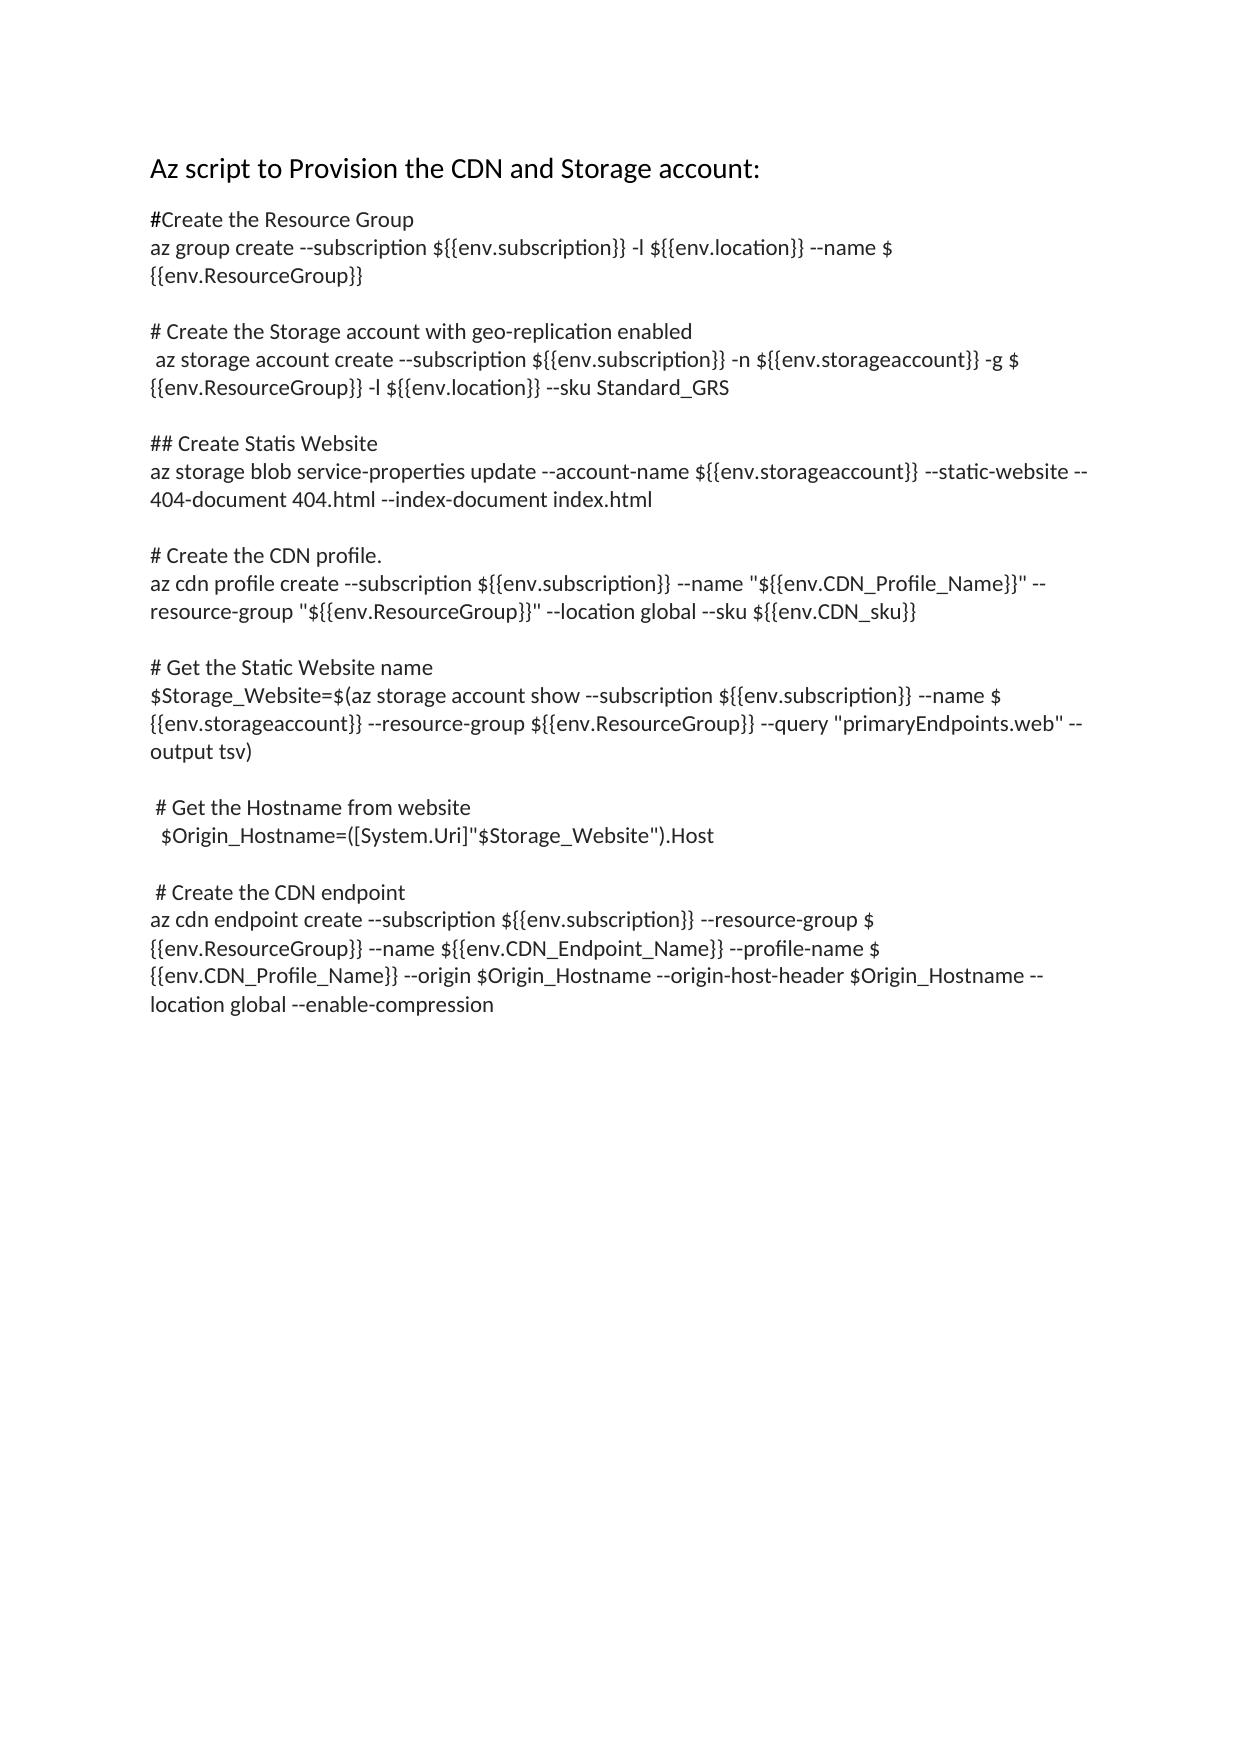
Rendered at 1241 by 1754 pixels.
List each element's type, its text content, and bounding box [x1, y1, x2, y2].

text # Create the CDN profile. [150, 541, 1090, 569]
text ## Create Statis Website [150, 429, 1090, 457]
text az cdn profile create --subscription ${{env.subscription}} --name "${{env.CDN_Profile_Name}}" --resource-group "${{env.ResourceGroup}}" --location global --sku ${{env.CDN_sku}} [150, 569, 1090, 625]
text az cdn endpoint create --subscription ${{env.subscription}} --resource-group ${{env.ResourceGroup}} --name ${{env.CDN_Endpoint_Name}} --profile-name ${{env.CDN_Profile_Name}} --origin $Origin_Hostname --origin-host-header $Origin_Hostname --location global --enable-compression [150, 906, 1090, 1018]
text # Create the Storage account with geo-replication enabled [150, 317, 1090, 345]
text # Get the Static Website name [150, 653, 1090, 681]
text az storage blob service-properties update --account-name ${{env.storageaccount}} --static-website --404-document 404.html --index-document index.html [150, 457, 1090, 513]
text Az script to Provision the CDN and Storage account: [150, 150, 1090, 186]
text # Get the Hostname from website [150, 793, 1090, 822]
text # Create the CDN endpoint [150, 878, 1090, 906]
text az storage account create --subscription ${{env.subscription}} -n ${{env.storageaccount}} -g ${{env.ResourceGroup}} -l ${{env.location}} --sku Standard_GRS [150, 345, 1090, 401]
text $Origin_Hostname=([System.Uri]"$Storage_Website").Host [150, 822, 1090, 849]
text $Storage_Website=$(az storage account show --subscription ${{env.subscription}} --name ${{env.storageaccount}} --resource-group ${{env.ResourceGroup}} --query "primaryEndpoints.web" --output tsv) [150, 681, 1090, 766]
text #Create the Resource Group [150, 205, 1090, 233]
text az group create --subscription ${{env.subscription}} -l ${{env.location}} --name ${{env.ResourceGroup}} [150, 233, 1090, 289]
